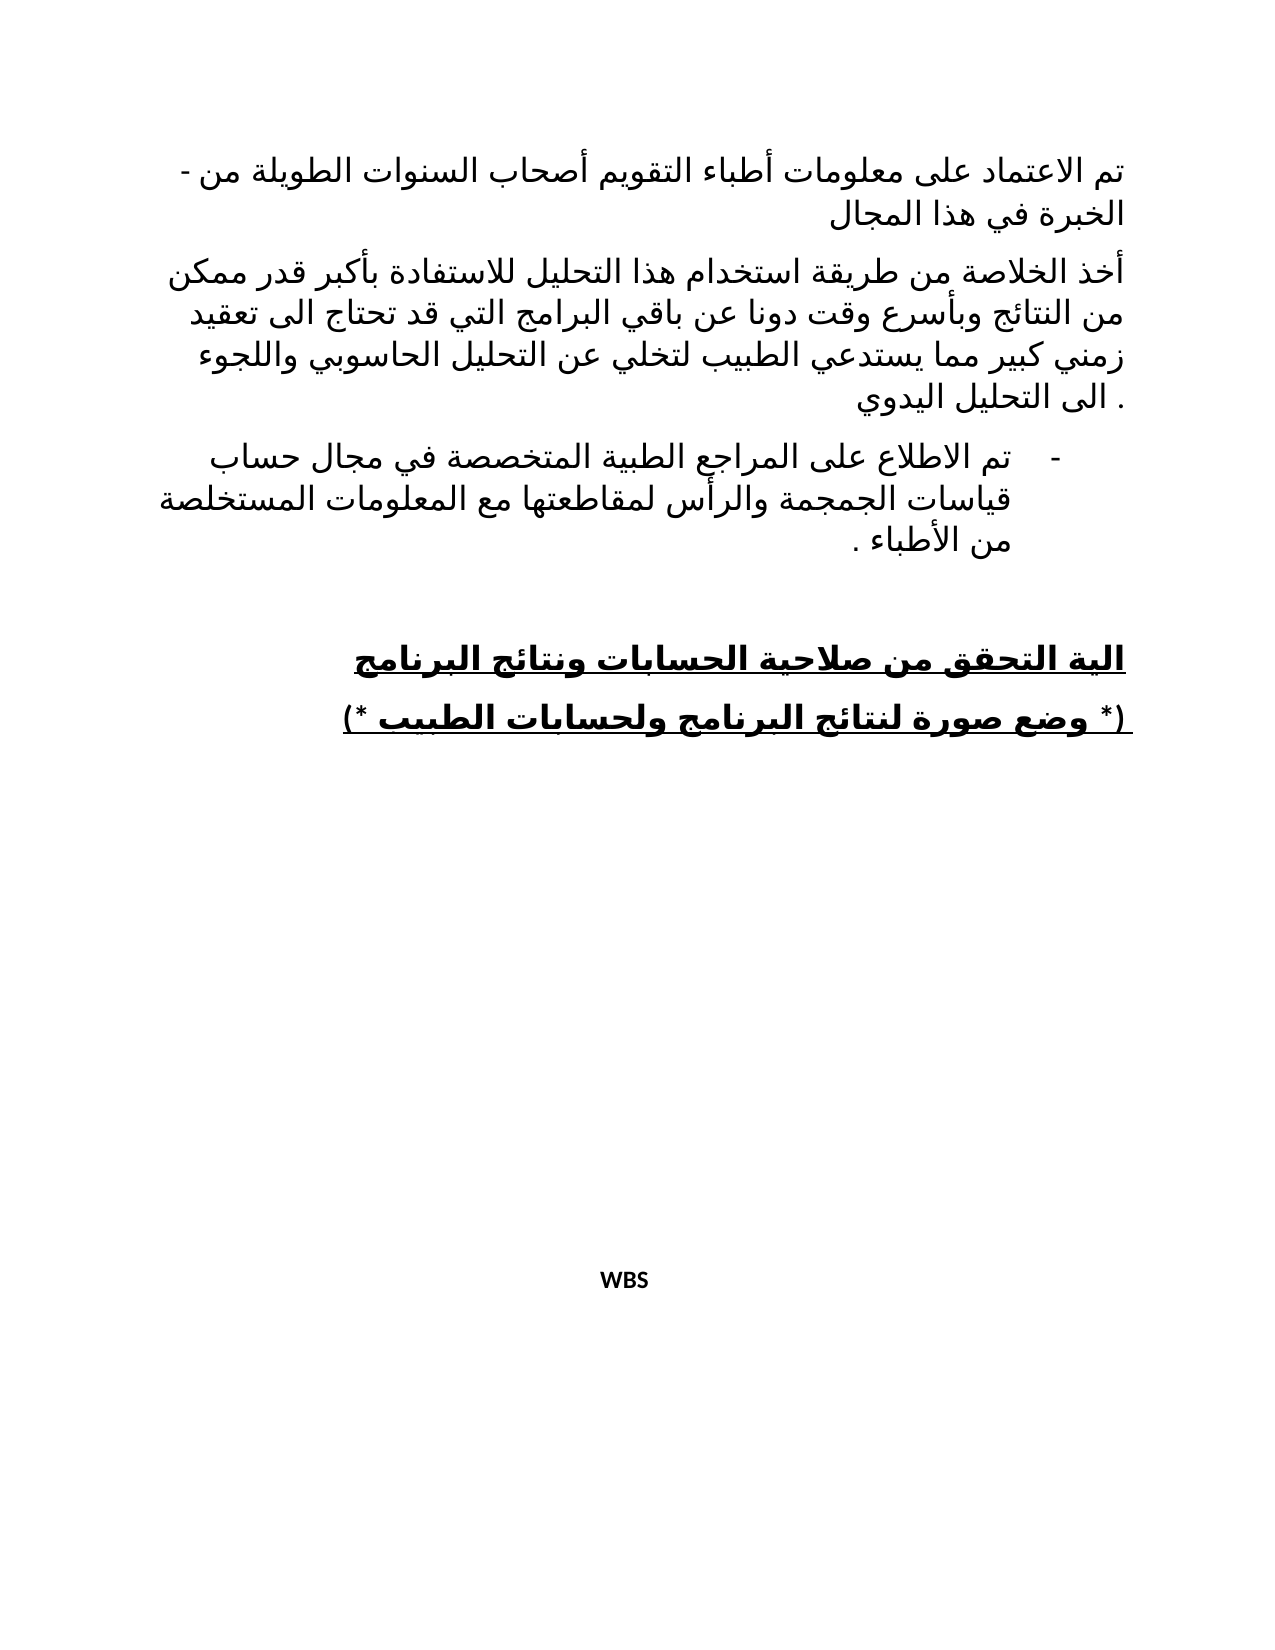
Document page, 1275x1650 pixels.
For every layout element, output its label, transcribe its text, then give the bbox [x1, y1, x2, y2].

text أخذ الخلاصة من طريقة استخدام هذا التحليل للاستفادة بأكبر قدر ممكن من النتائج وبأسرع وقت دونا عن باقي البرامج التي قد تحتاج الى تعقيد زمني كبير مما يستدعي الطبيب لتخلي عن التحليل الحاسوبي واللجوء الى التحليل اليدوي . [150, 252, 1125, 417]
text الية التحقق من صلاحية الحسابات ونتائج البرنامج [150, 639, 1125, 677]
list تم الاطلاع على المراجع الطبية المتخصصة في مجال حساب قياسات الجمجمة والرأس لمقاطعتها مع المعلومات المستخلصة من الأطباء . [150, 437, 1050, 558]
text (* وضع صورة لنتائج البرنامج ولحسابات الطبيب *) [150, 697, 1125, 738]
text WBS [150, 1264, 1125, 1295]
text - تم الاعتماد على معلومات أطباء التقويم أصحاب السنوات الطويلة من الخبرة في هذا المجال [150, 150, 1125, 232]
